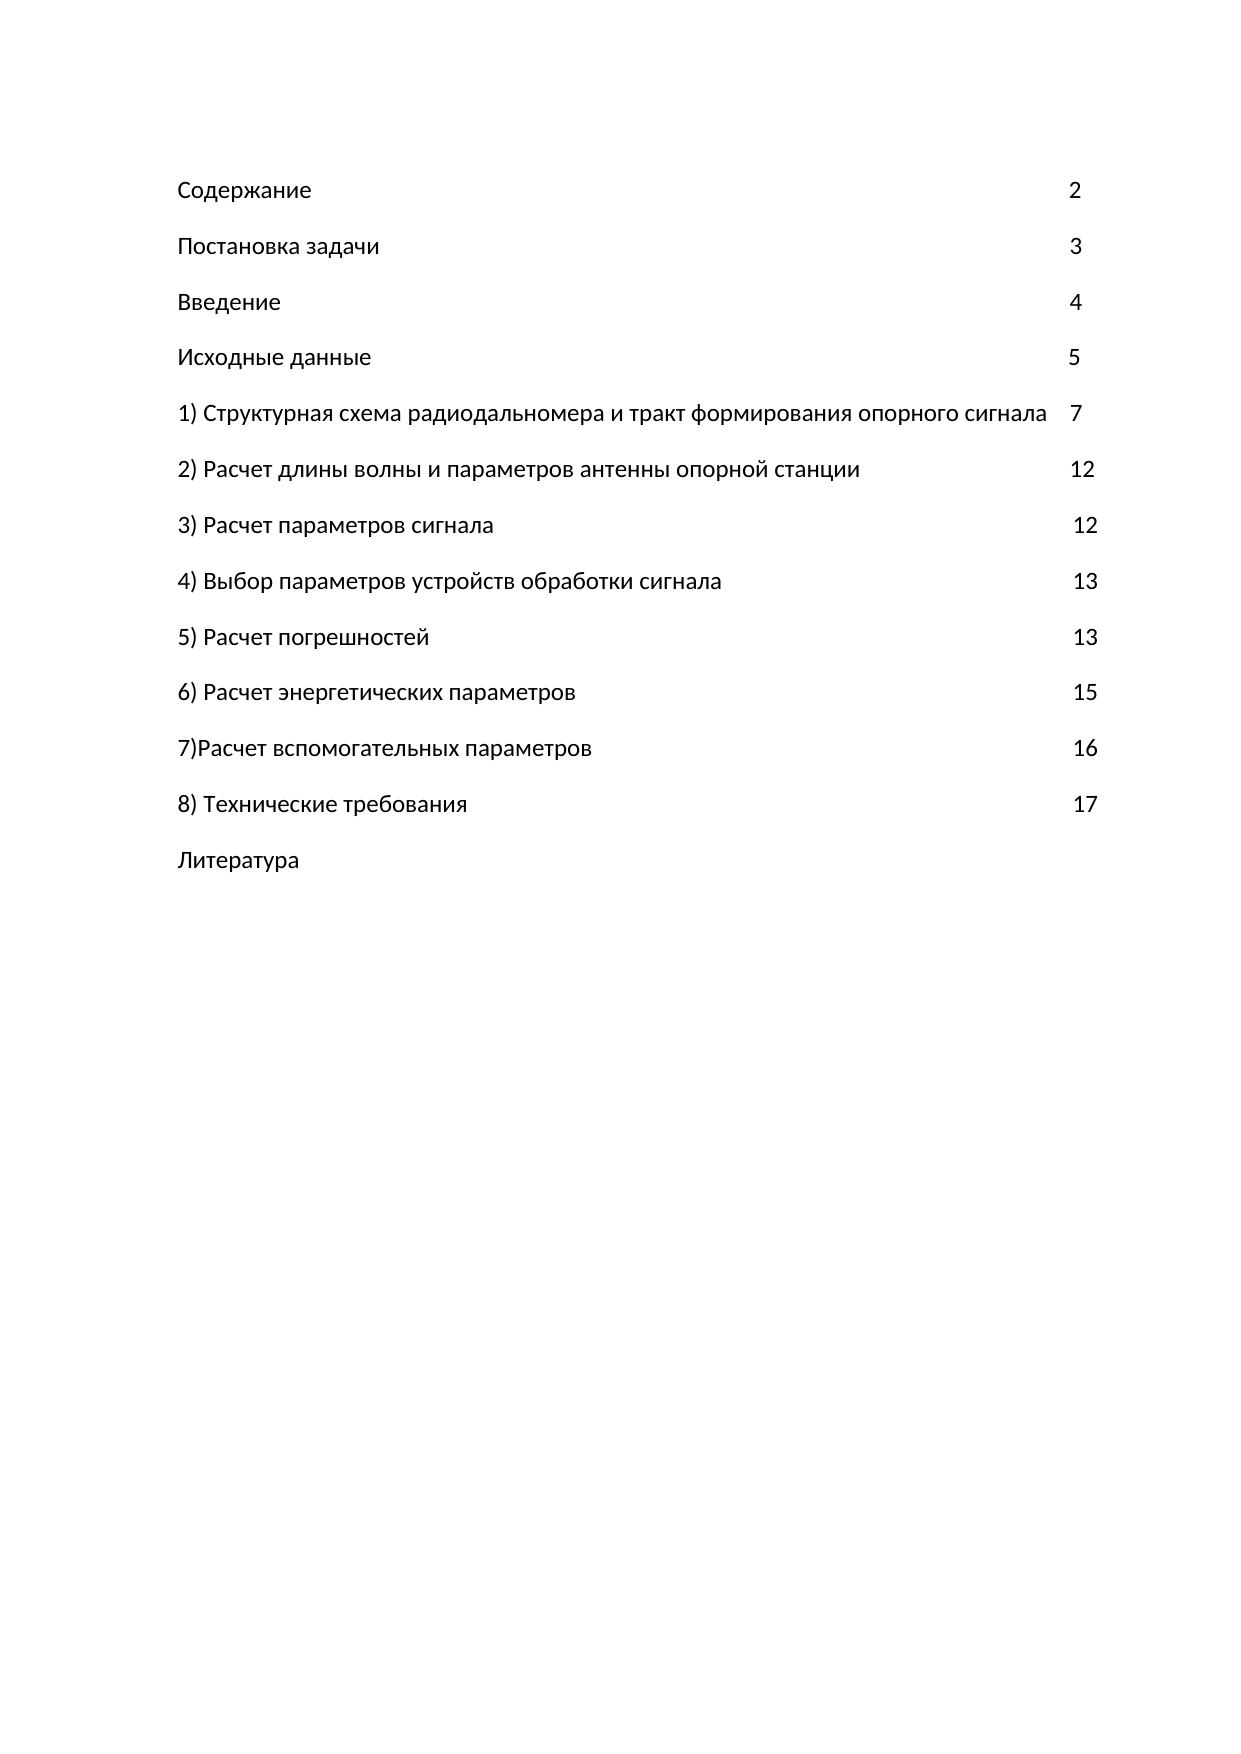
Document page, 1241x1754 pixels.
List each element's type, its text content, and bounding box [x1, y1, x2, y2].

text 6) Расчет энергетических параметров 15 [177, 676, 1152, 707]
text Литература [177, 844, 1152, 874]
text 8) Технические требования 17 [177, 788, 1152, 819]
text Постановка задачи 3 [177, 230, 1152, 260]
text 7)Расчет вспомогательных параметров 16 [177, 732, 1152, 763]
text Исходные данные 5 [177, 341, 1152, 372]
text Введение 4 [177, 286, 1152, 316]
text 1) Структурная схема радиодальномера и тракт формирования опорного сигнала 7 [177, 397, 1152, 428]
text 2) Расчет длины волны и параметров антенны опорной станции 12 [177, 453, 1152, 484]
text 5) Расчет погрешностей 13 [177, 621, 1152, 651]
text 3) Расчет параметров сигнала 12 [177, 509, 1152, 539]
text Содержание 2 [177, 174, 1152, 204]
text 4) Выбор параметров устройств обработки сигнала 13 [177, 565, 1152, 595]
